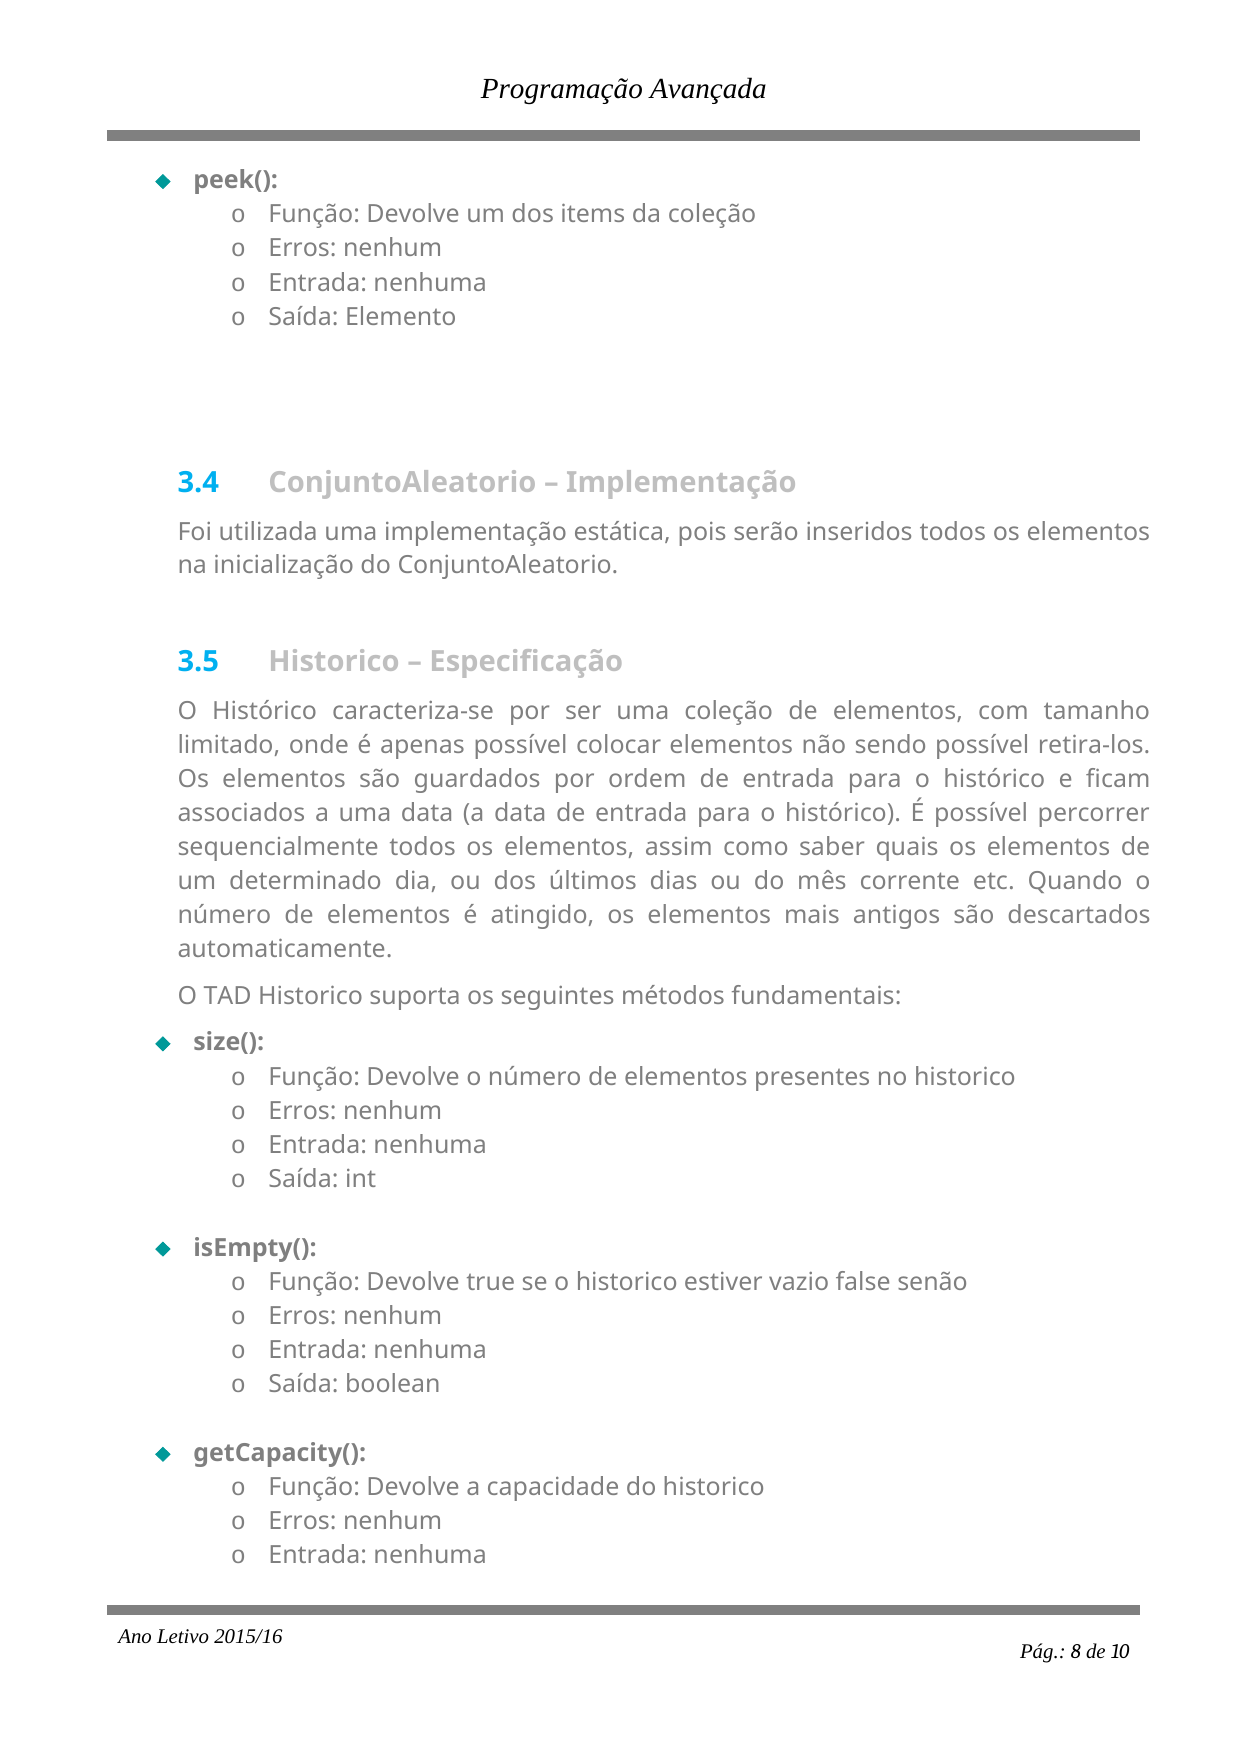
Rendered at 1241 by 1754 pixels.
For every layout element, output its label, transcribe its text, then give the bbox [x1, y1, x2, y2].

list peek(): [156, 162, 1152, 196]
list Função: Devolve o número de elementos presentes no historico [231, 1058, 1152, 1092]
list Função: Devolve a capacidade do historico [231, 1468, 1152, 1503]
subtitle ConjuntoAleatorio – Implementação [177, 461, 1152, 501]
text Foi utilizada uma implementação estática, pois serão inseridos todos os elementos na inicialização do ConjuntoAleatorio. [177, 513, 1152, 581]
list Saída: boolean [231, 1366, 1152, 1400]
list Erros: nenhum [231, 1503, 1152, 1537]
list Saída: int [231, 1161, 1152, 1195]
list isEmpty(): [156, 1229, 1152, 1263]
text O Histórico caracteriza-se por ser uma coleção de elementos, com tamanho limitado, onde é apenas possível colocar elementos não sendo possível retira-los. Os elementos são guardados por ordem de entrada para o histórico e ficam associados a uma data (a data de entrada para o histórico). É possível percorrer sequencialmente todos os elementos, assim como saber quais os elementos de um determinado dia, ou dos últimos dias ou do mês corrente etc. Quando o número de elementos é atingido, os elementos mais antigos são descartados automaticamente. [177, 692, 1152, 965]
list Erros: nenhum [231, 1298, 1152, 1332]
list getCapacity(): [156, 1434, 1152, 1468]
list Erros: nenhum [231, 230, 1152, 264]
list size(): [156, 1024, 1152, 1058]
text O TAD Historico suporta os seguintes métodos fundamentais: [177, 977, 1152, 1012]
list Entrada: nenhuma [231, 264, 1152, 298]
list Entrada: nenhuma [231, 1332, 1152, 1366]
list Erros: nenhum [231, 1092, 1152, 1127]
list Função: Devolve true se o historico estiver vazio false senão [231, 1263, 1152, 1298]
list Saída: Elemento [231, 298, 1152, 333]
list Entrada: nenhuma [231, 1537, 1152, 1571]
subtitle Historico – Especificação [177, 640, 1152, 680]
list Função: Devolve um dos items da coleção [231, 196, 1152, 230]
list Entrada: nenhuma [231, 1127, 1152, 1161]
